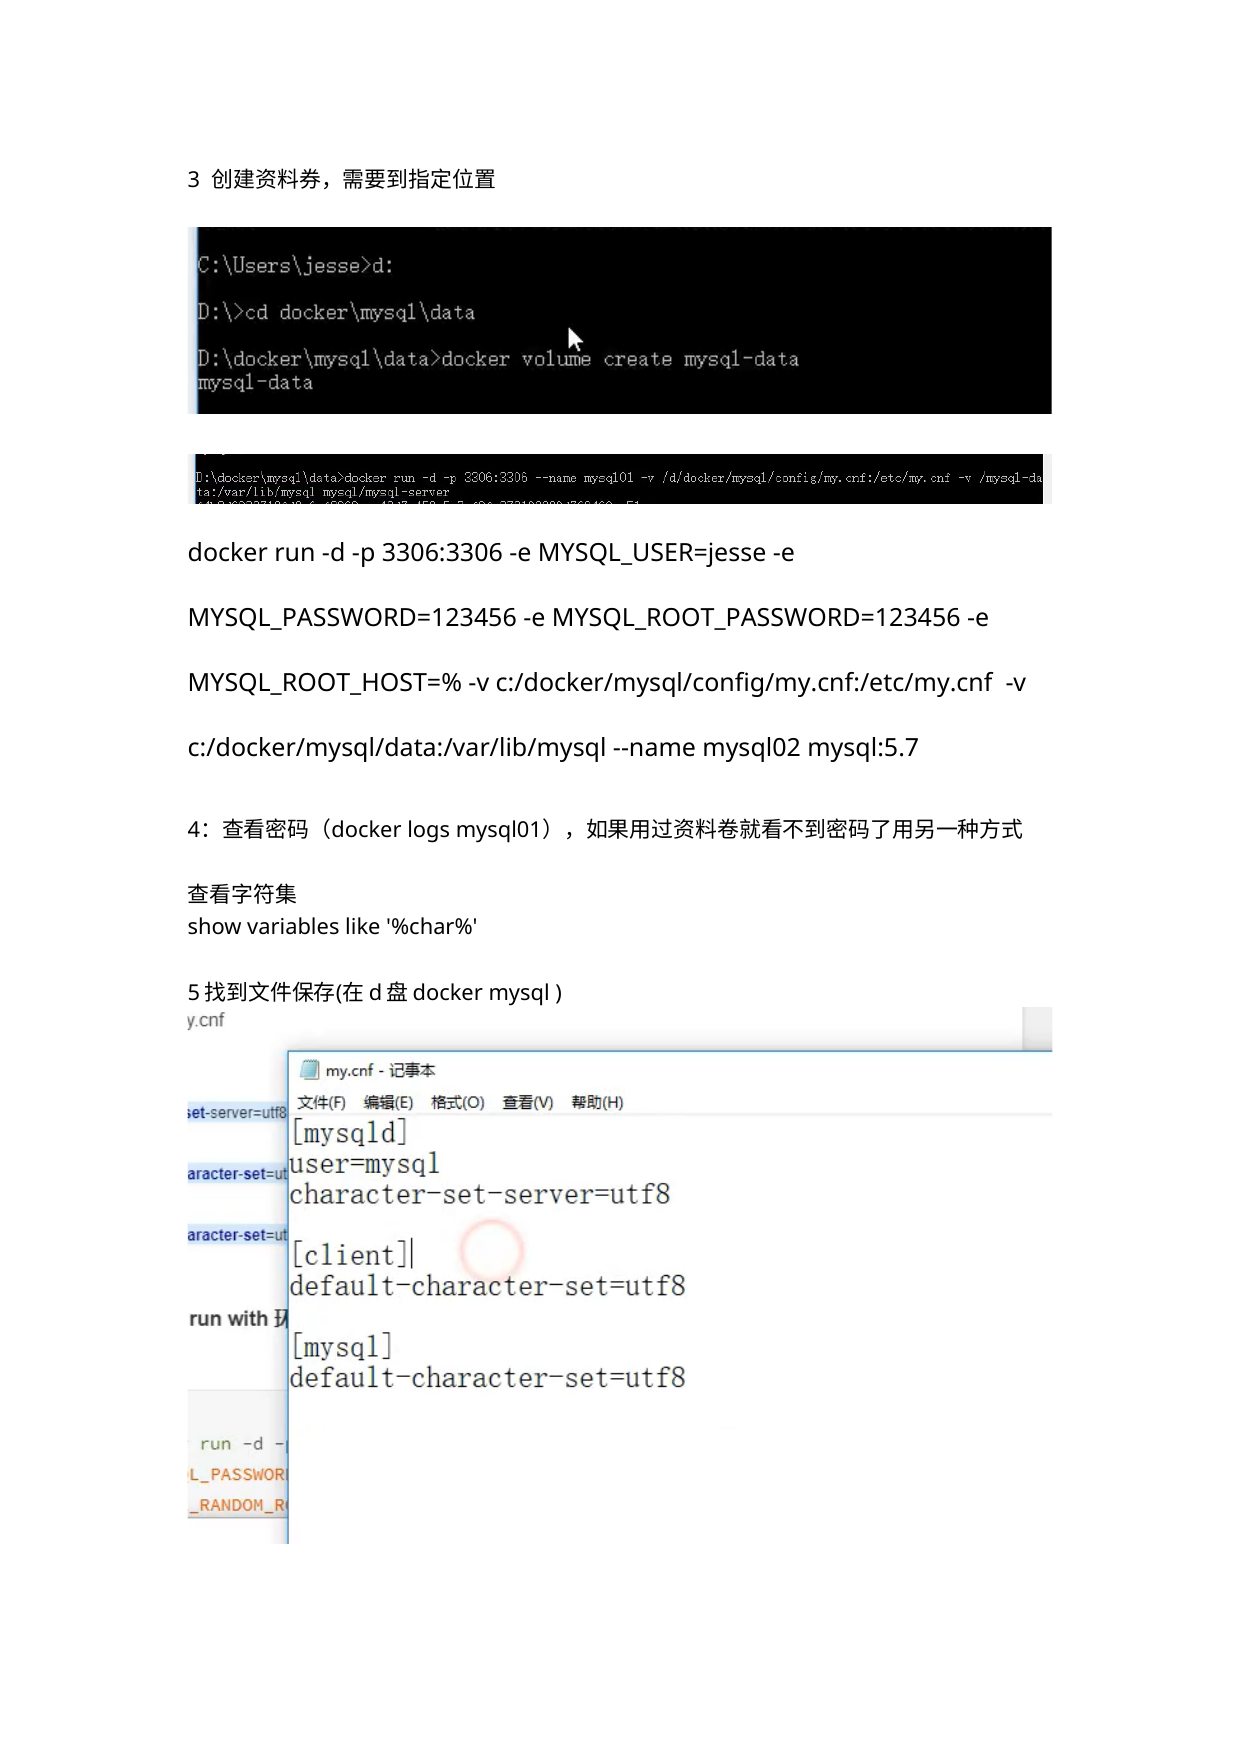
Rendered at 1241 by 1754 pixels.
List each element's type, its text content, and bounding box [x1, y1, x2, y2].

text docker run -d -p 3306:3306 -e MYSQL_USER=jesse -e MYSQL_PASSWORD=123456 -e MYSQL_ROOT_PASSWORD=123456 -e MYSQL_ROOT_HOST=% -v c:/docker/mysql/config/my.cnf:/etc/my.cnf -v c:/docker/mysql/data:/var/lib/mysql --name mysql02 mysql:5.7 [187, 519, 1053, 779]
list show variables like '%char%' [187, 909, 1053, 942]
list 3 创建资料券，需要到指定位置 [187, 162, 1053, 194]
list 4：查看密码（docker logs mysql01），如果用过资料卷就看不到密码了用另一种方式 [187, 812, 1053, 844]
picture [187, 1007, 1053, 1544]
list 5找到文件保存(在d盘docker mysql ) [187, 974, 1053, 1007]
picture [187, 227, 1052, 414]
list 查看字符集 [187, 877, 1053, 909]
picture [187, 454, 1052, 504]
